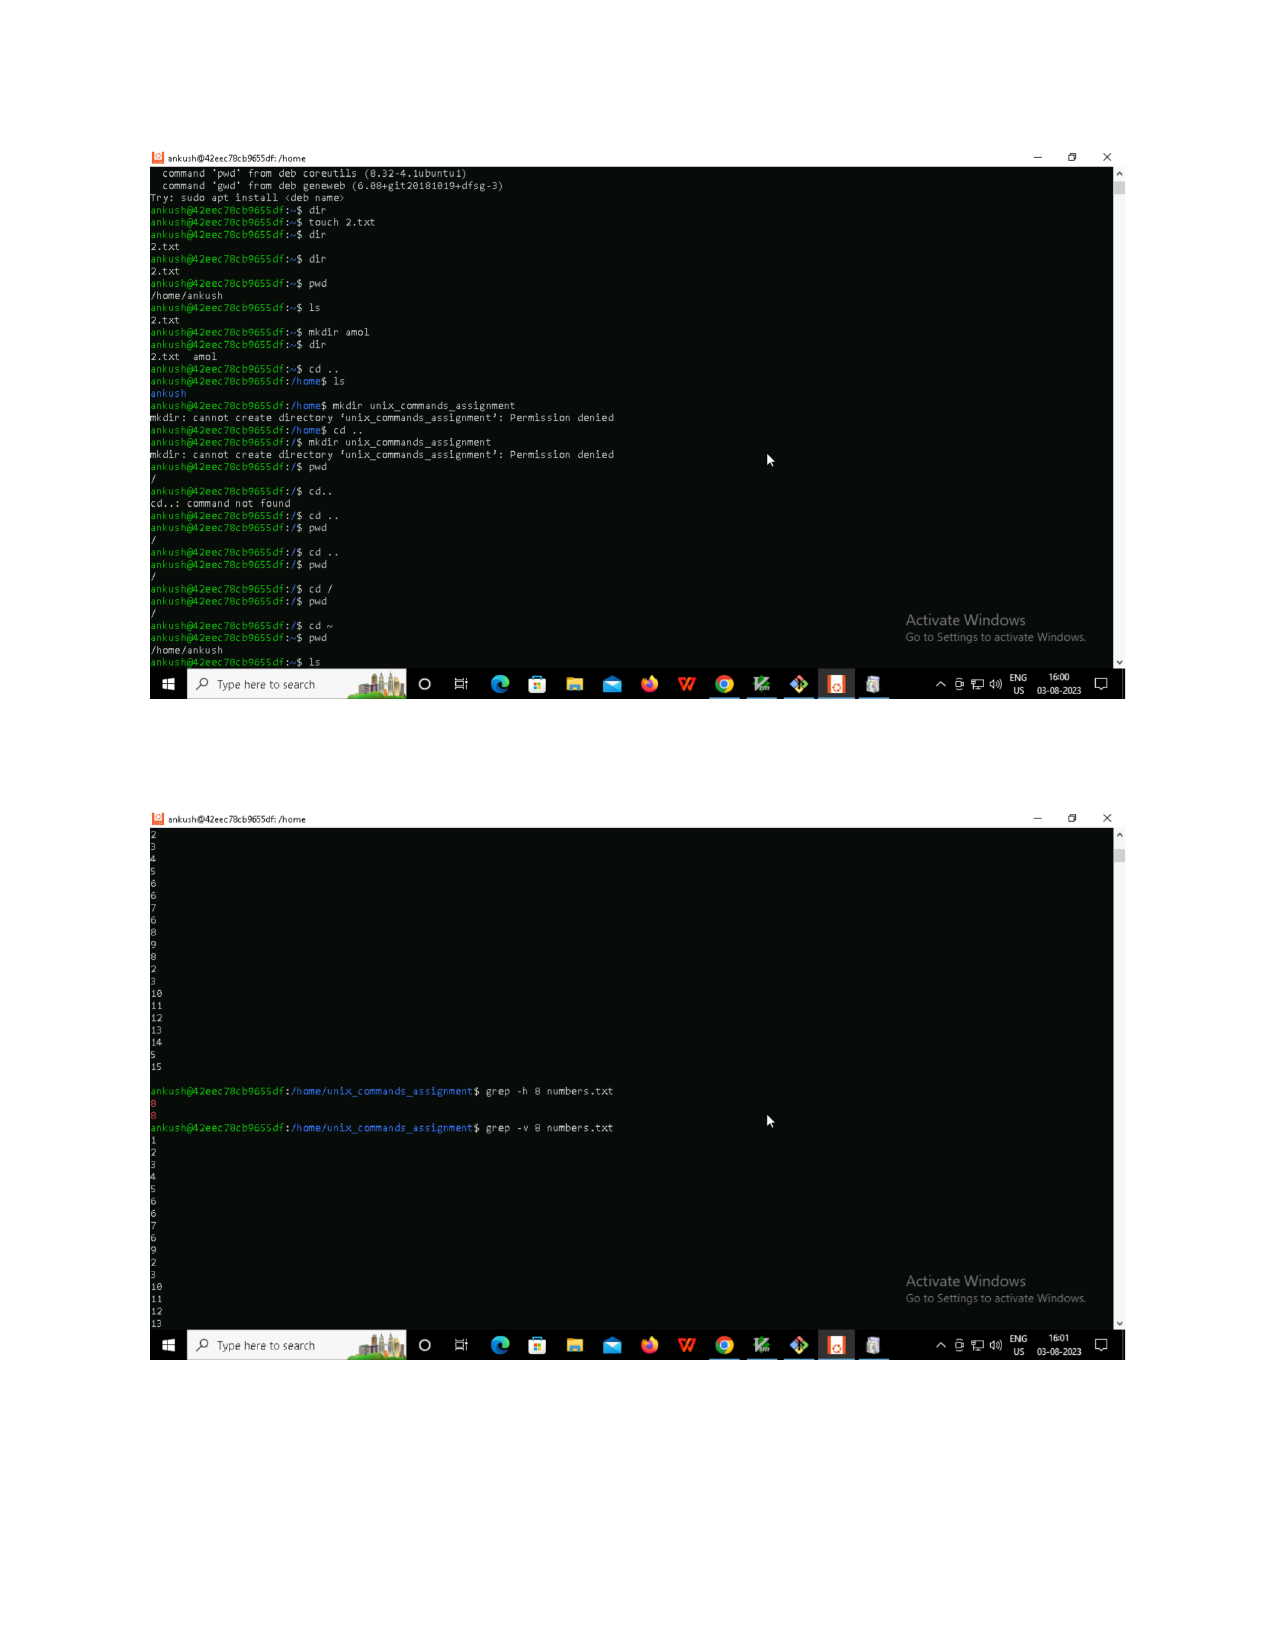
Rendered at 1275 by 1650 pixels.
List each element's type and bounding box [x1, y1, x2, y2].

picture [150, 150, 1125, 699]
picture [150, 811, 1125, 1360]
